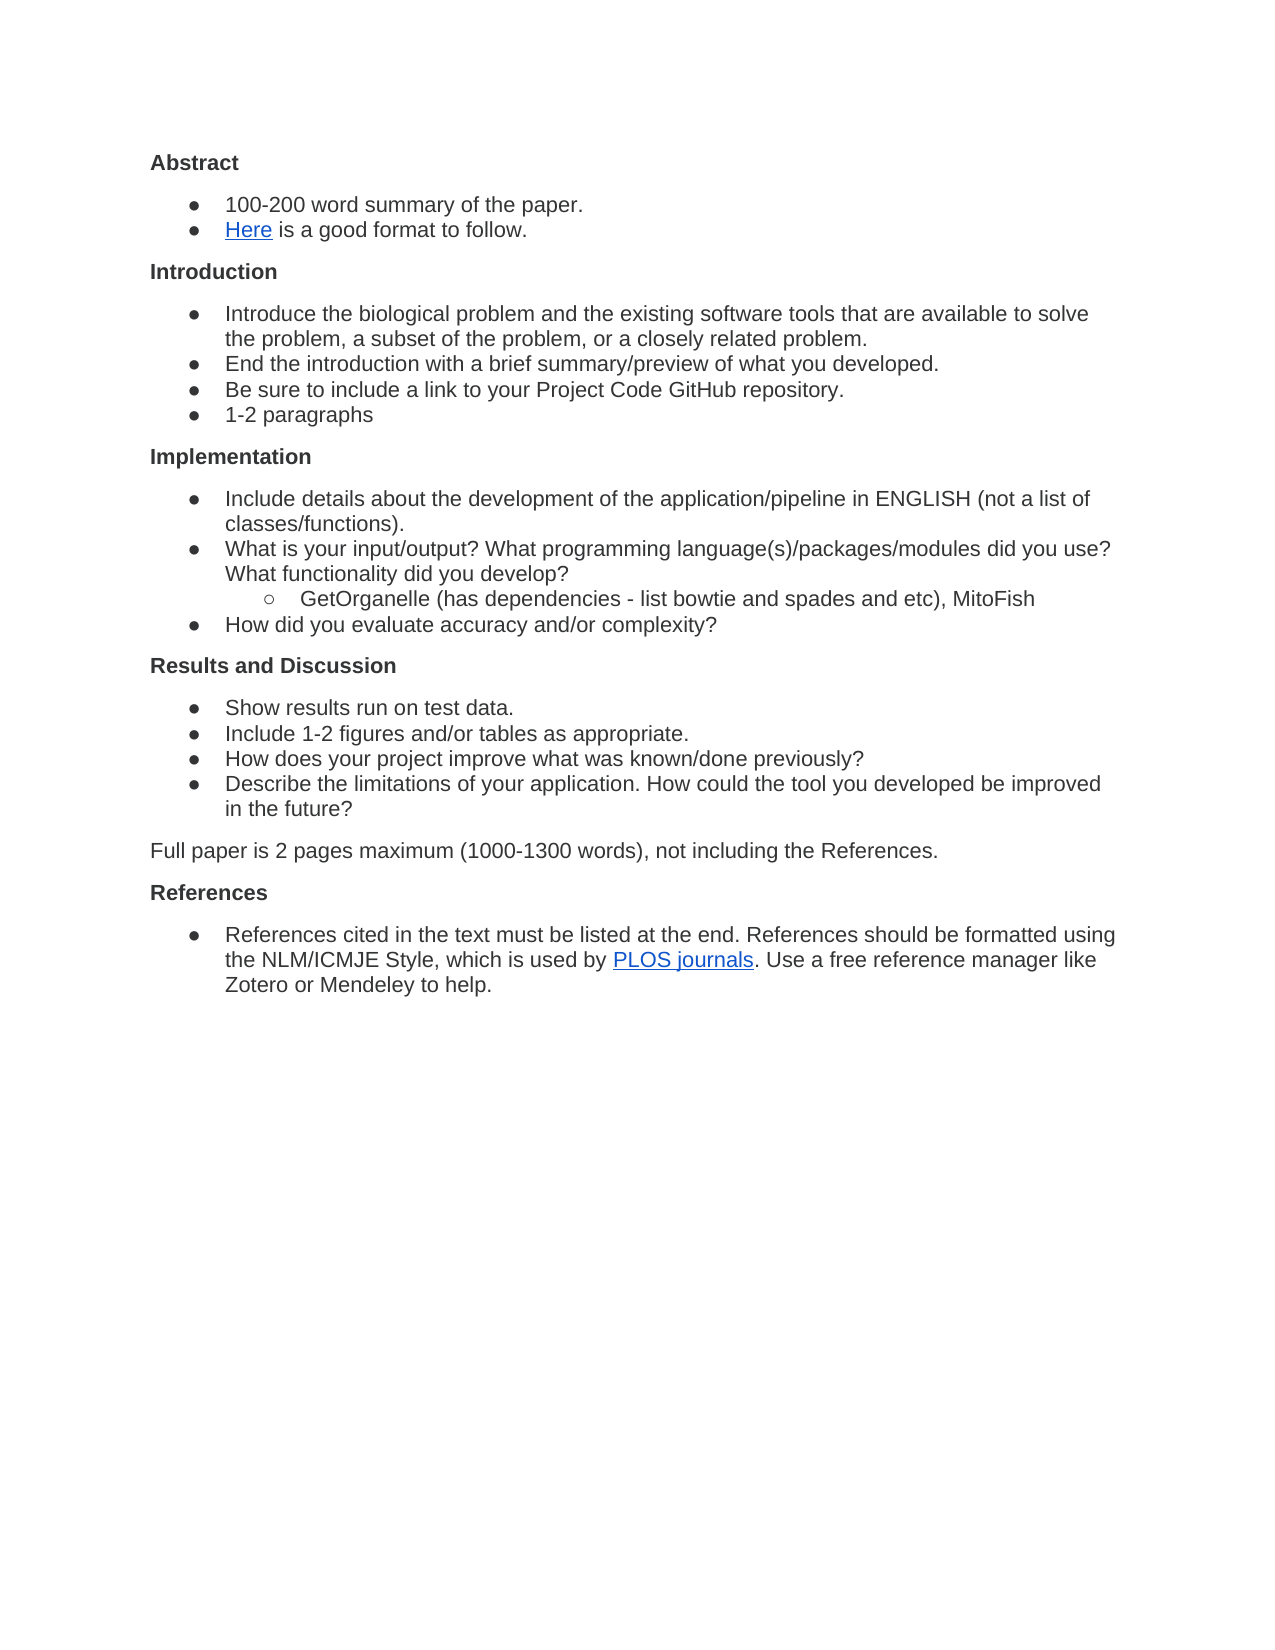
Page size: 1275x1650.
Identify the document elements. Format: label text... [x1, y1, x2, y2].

list Introduce the biological problem and the existing software tools that are available to solve the problem, a subset of the problem, or a closely related problem. [187, 301, 1125, 351]
list 100-200 word summary of the paper. [187, 192, 1125, 217]
list References cited in the text must be listed at the end. References should be formatted using the NLM/ICMJE Style, which is used by PLOS journals. Use a free reference manager like Zotero or Mendeley to help. [187, 922, 1125, 997]
list How did you evaluate accuracy and/or complexity? [187, 611, 1125, 637]
list Show results run on test data. [187, 695, 1125, 720]
list What is your input/output? What programming language(s)/packages/modules did you use? What functionality did you develop? [187, 536, 1125, 586]
list End the introduction with a brief summary/preview of what you developed. [187, 351, 1125, 376]
text Introduction [150, 259, 1125, 284]
list How does your project improve what was known/done previously? [187, 746, 1125, 771]
list Include 1-2 figures and/or tables as appropriate. [187, 720, 1125, 746]
text Results and Discussion [150, 653, 1125, 678]
list Be sure to include a link to your Project Code GitHub repository. [187, 376, 1125, 402]
list GetOrganelle (has dependencies - list bowtie and spades and etc), MitoFish [262, 586, 1125, 611]
list 1-2 paragraphs [187, 402, 1125, 427]
text Abstract [150, 150, 1125, 175]
text References [150, 880, 1125, 905]
text Implementation [150, 443, 1125, 469]
list Include details about the development of the application/pipeline in ENGLISH (not a list of classes/functions). [187, 485, 1125, 536]
list Here is a good format to follow. [187, 217, 1125, 242]
list Describe the limitations of your application. How could the tool you developed be improved in the future? [187, 771, 1125, 821]
text Full paper is 2 pages maximum (1000-1300 words), not including the References. [150, 838, 1125, 863]
